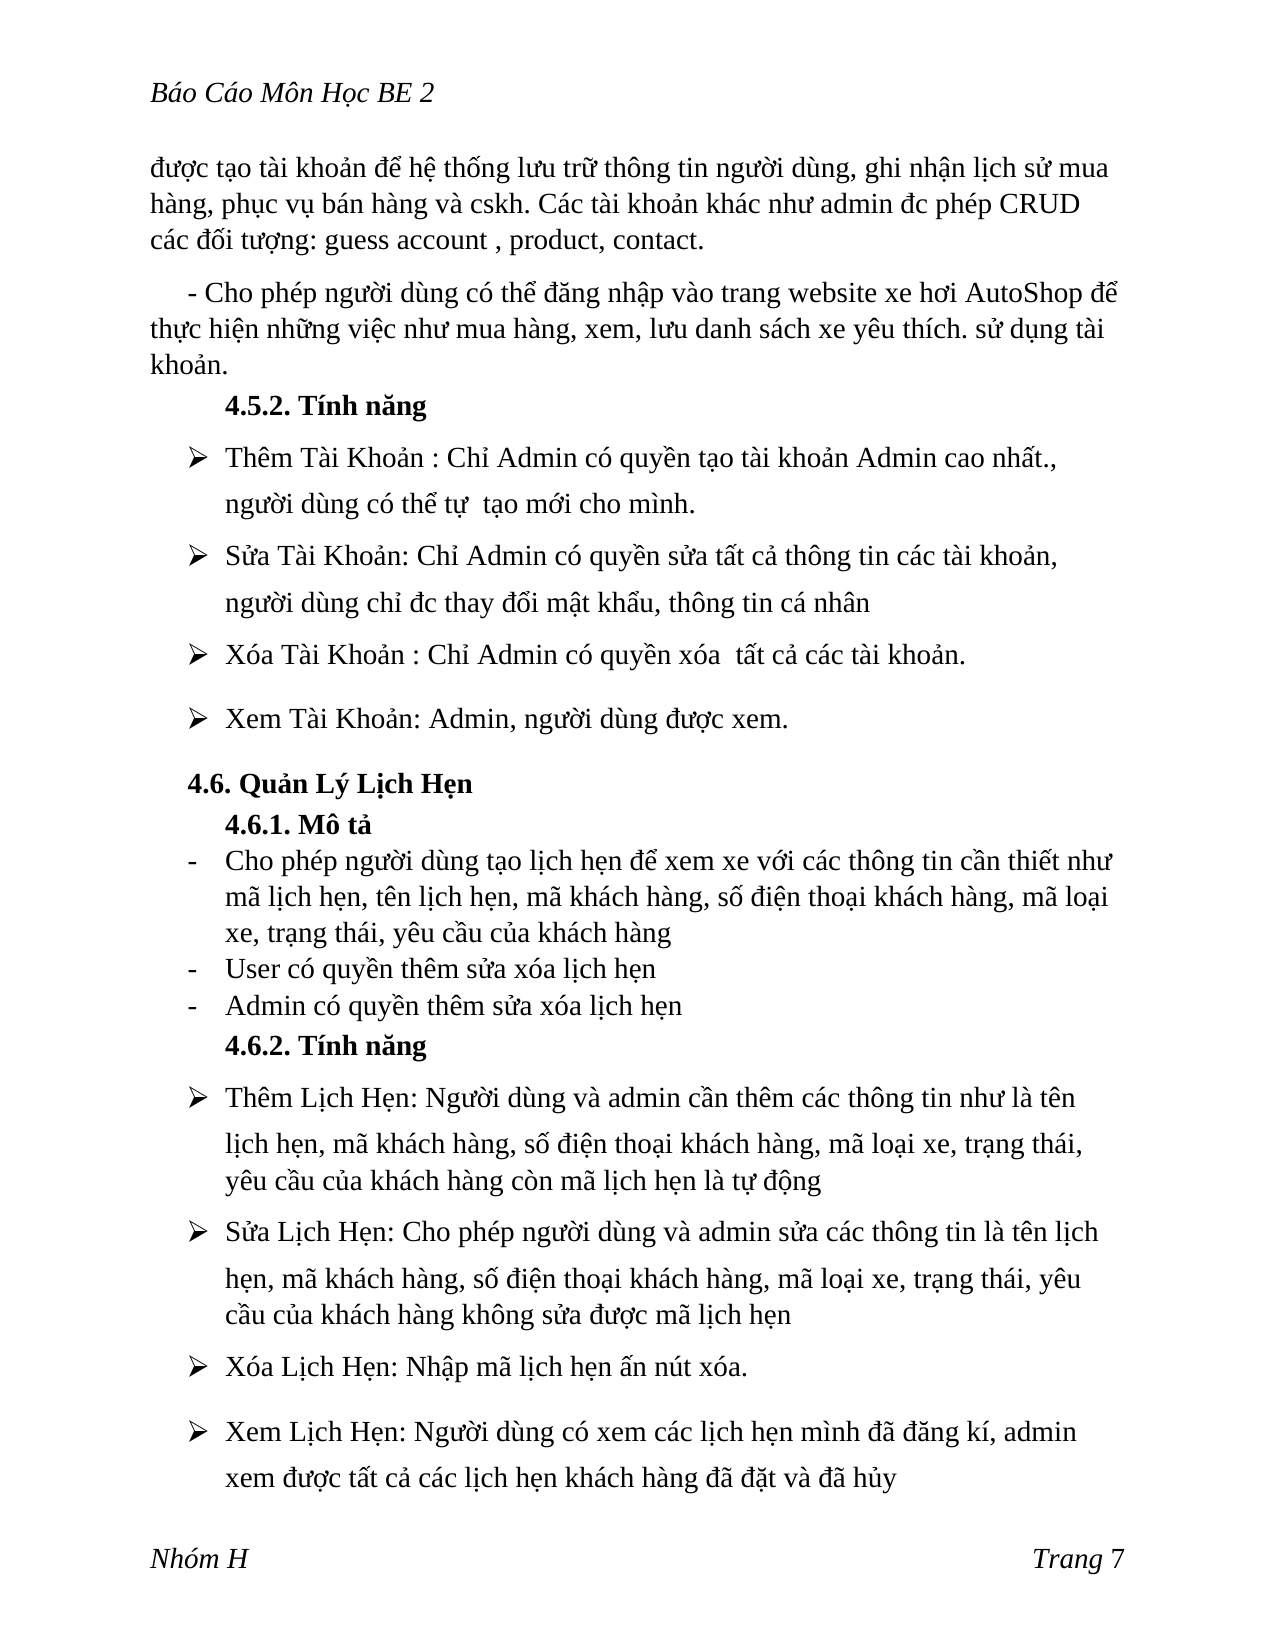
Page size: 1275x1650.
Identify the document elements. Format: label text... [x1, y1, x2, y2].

list Thêm Lịch Hẹn: Người dùng và admin cần thêm các thông tin như là tên lịch hẹn, mã khách hàng, số điện thoại khách hàng, mã loại xe, trạng thái, yêu cầu của khách hàng còn mã lịch hẹn là tự động [187, 1064, 1125, 1196]
list Cho phép người dùng tạo lịch hẹn để xem xe với các thông tin cần thiết như mã lịch hẹn, tên lịch hẹn, mã khách hàng, số điện thoại khách hàng, mã loại xe, trạng thái, yêu cầu của khách hàng [187, 843, 1125, 949]
subtitle Tính năng [225, 388, 1125, 421]
subtitle Mô tả [225, 807, 1125, 840]
list Xem Lịch Hẹn: Người dùng có xem các lịch hẹn mình đã đăng kí, admin xem được tất cả các lịch hẹn khách hàng đã đặt và đã hủy [187, 1398, 1125, 1494]
list Sửa Lịch Hẹn: Cho phép người dùng và admin sửa các thông tin là tên lịch hẹn, mã khách hàng, số điện thoại khách hàng, mã loại xe, trạng thái, yêu cầu của khách hàng không sửa được mã lịch hẹn [187, 1199, 1125, 1331]
list Xóa Tài Khoản : Chỉ Admin có quyền xóa tất cả các tài khoản. [187, 621, 1125, 681]
subtitle Tính năng [225, 1028, 1125, 1061]
text - Cho phép người dùng có thể đăng nhập vào trang website xe hơi AutoShop để thực hiện những việc như mua hàng, xem, lưu danh sách xe yêu thích. sử dụng tài khoản. [150, 275, 1125, 381]
list Sửa Tài Khoản: Chỉ Admin có quyền sửa tất cả thông tin các tài khoản, người dùng chỉ đc thay đổi mật khẩu, thông tin cá nhân [187, 522, 1125, 618]
list Thêm Tài Khoản : Chỉ Admin có quyền tạo tài khoản Admin cao nhất., người dùng có thể tự tạo mới cho mình. [187, 424, 1125, 520]
list Xóa Lịch Hẹn: Nhập mã lịch hẹn ấn nút xóa. [187, 1333, 1125, 1393]
subtitle Quản Lý Lịch Hẹn [187, 767, 1125, 800]
list Xem Tài Khoản: Admin, người dùng được xem. [187, 685, 1125, 745]
list User có quyền thêm sửa xóa lịch hẹn [187, 951, 1125, 985]
list Admin có quyền thêm sửa xóa lịch hẹn [187, 988, 1125, 1021]
